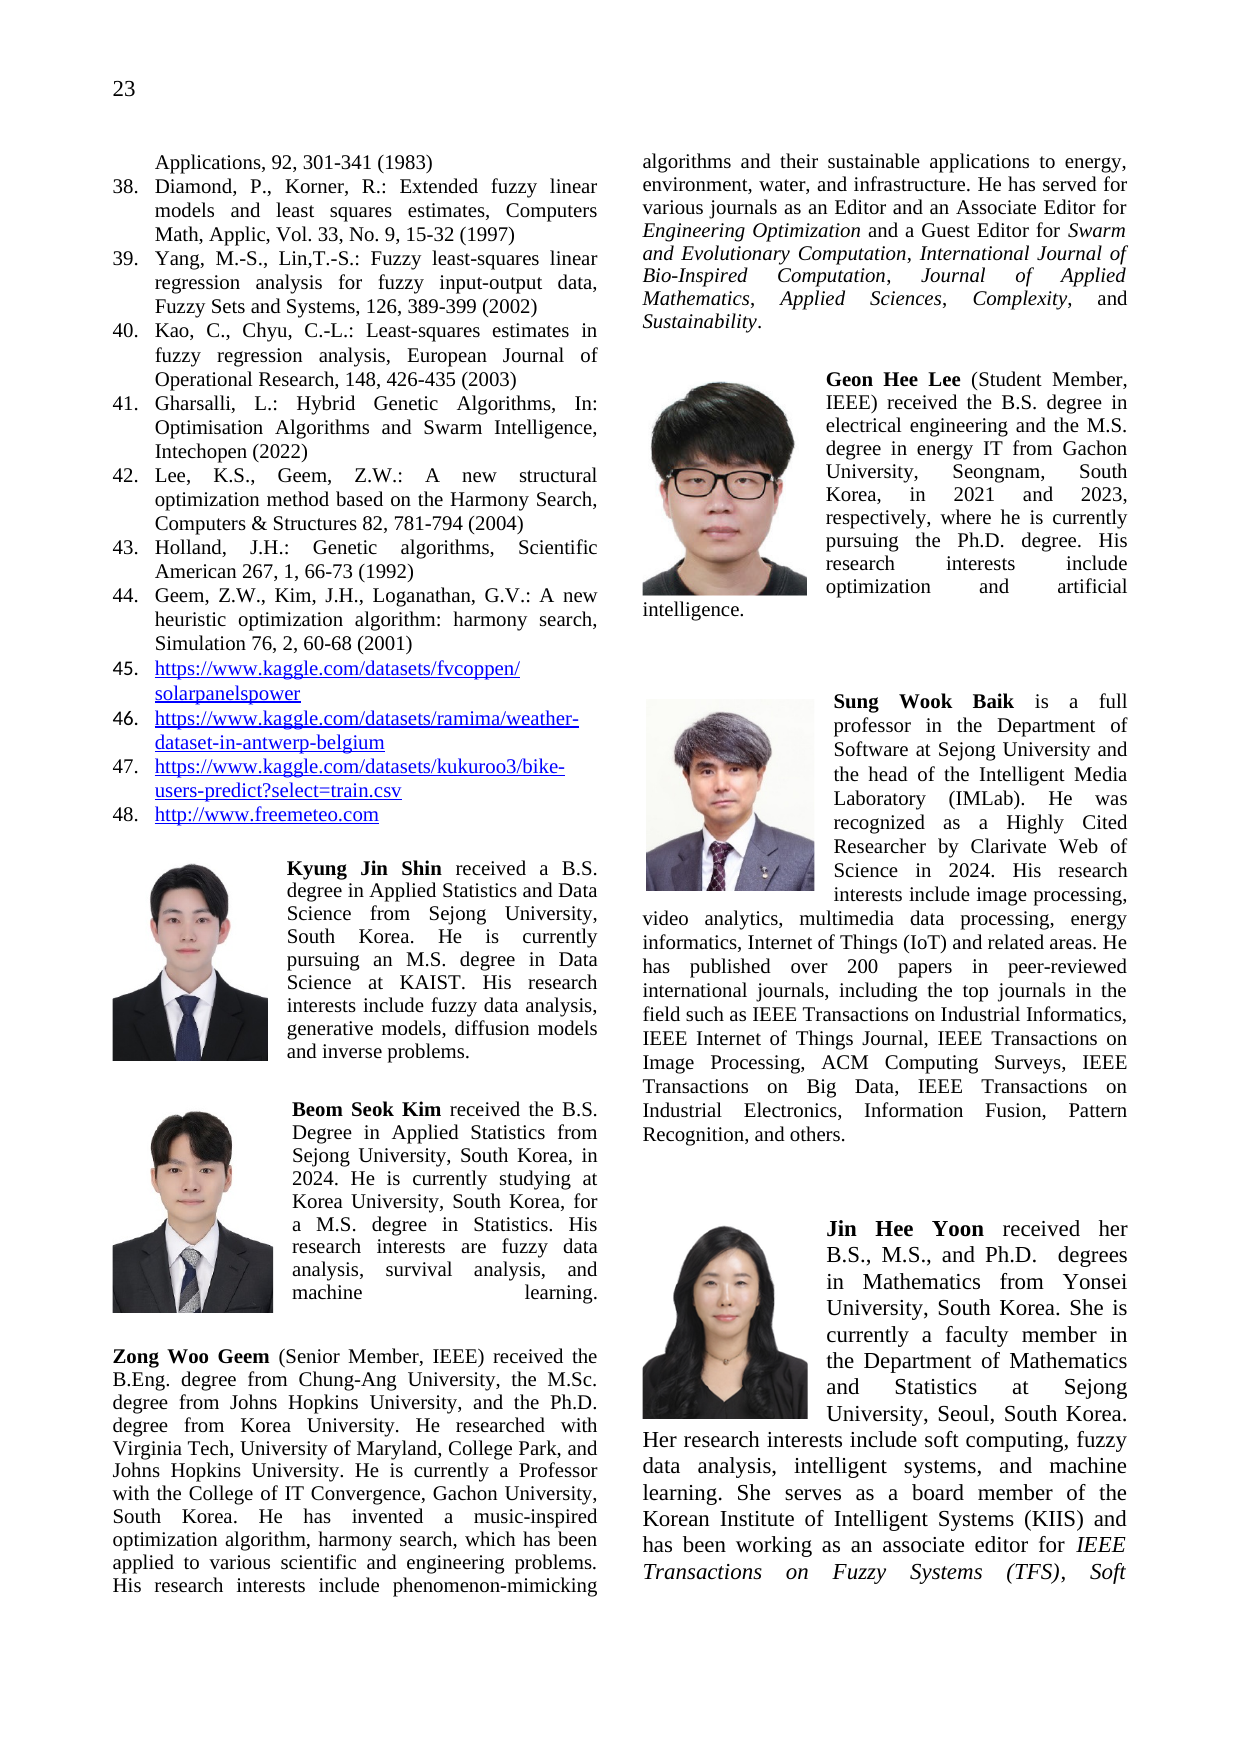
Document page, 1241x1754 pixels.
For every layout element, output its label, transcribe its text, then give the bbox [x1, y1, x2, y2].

picture [646, 699, 815, 891]
list http://www.freemeteo.com [112, 802, 598, 826]
list Geem, Z.W., Kim, J.H., Loganathan, G.V.: A new heuristic optimization algorithm: harmony search, Simulation 76, 2, 60-68 (2001) [112, 583, 598, 655]
list Dijkman, J.G., Haeringen, H.V, Lange, S.J.: Fuzzy numbers, Journal of Mathematical Analysis and Applications, 92, 301-341 (1983) [112, 150, 598, 174]
list Kao, C., Chyu, C.-L.: Least-squares estimates in fuzzy regression analysis, European Journal of Operational Research, 148, 426-435 (2003) [112, 318, 598, 391]
picture [642, 1217, 808, 1419]
picture [112, 1099, 274, 1313]
list Yang, M.-S., Lin,T.-S.: Fuzzy least-squares linear regression analysis for fuzzy input-output data, Fuzzy Sets and Systems, 126, 389-399 (2002) [112, 246, 598, 318]
picture [642, 367, 807, 596]
list Holland, J.H.: Genetic algorithms, Scientific American 267, 1, 66-73 (1992) [112, 535, 598, 583]
subtitle Zong Woo Geem (Senior Member, IEEE) received the B.Eng. degree from Chung-Ang University, the M.Sc. degree from Johns Hopkins University, and the Ph.D. degree from Korea University. He researched with Virginia Tech, University of Maryland, College Park, and Johns Hopkins University. He is currently a Professor with the College of IT Convergence, Gachon University, South Korea. He has invented a music-inspired optimization algorithm, harmony search, which has been applied to various scientific and engineering problems. His research interests include phenomenon-mimicking algorithms and their sustainable applications to energy, environment, water, and infrastructure. He has served for various journals as an Editor and an Associate Editor for Engineering Optimization and a Guest Editor for Swarm and Evolutionary Computation, International Journal of Bio-Inspired Computation, Journal of Applied Mathematics, Applied Sciences, Complexity, and Sustainability. [112, 1345, 598, 1597]
list https://www.kaggle.com/datasets/ramima/weather-dataset-in-antwerp-belgium [112, 705, 598, 754]
subtitle Zong Woo Geem (Senior Member, IEEE) received the B.Eng. degree from Chung-Ang University, the M.Sc. degree from Johns Hopkins University, and the Ph.D. degree from Korea University. He researched with Virginia Tech, University of Maryland, College Park, and Johns Hopkins University. He is currently a Professor with the College of IT Convergence, Gachon University, South Korea. He has invented a music-inspired optimization algorithm, harmony search, which has been applied to various scientific and engineering problems. His research interests include phenomenon-mimicking algorithms and their sustainable applications to energy, environment, water, and infrastructure. He has served for various journals as an Editor and an Associate Editor for Engineering Optimization and a Guest Editor for Swarm and Evolutionary Computation, International Journal of Bio-Inspired Computation, Journal of Applied Mathematics, Applied Sciences, Complexity, and Sustainability. [642, 150, 1128, 333]
picture [112, 852, 268, 1061]
list Diamond, P., Korner, R.: Extended fuzzy linear models and least squares estimates, Computers Math, Applic, Vol. 33, No. 9, 15-32 (1997) [112, 174, 598, 246]
list https://www.kaggle.com/datasets/fvcoppen/solarpanelspower [112, 655, 598, 705]
list Gharsalli, L.: Hybrid Genetic Algorithms, In: Optimisation Algorithms and Swarm Intelligence, Intechopen (2022) [112, 391, 598, 463]
list Lee, K.S., Geem, Z.W.: A new structural optimization method based on the Harmony Search, Computers & Structures 82, 781-794 (2004) [112, 463, 598, 535]
list https://www.kaggle.com/datasets/kukuroo3/bike-users-predict?select=train.csv [402, 754, 598, 802]
text Sung Wook Baik is a full professor in the Department of Software at Sejong University and the head of the Intelligent Media Laboratory (IMLab). He was recognized as a Highly Cited Researcher by Clarivate Web of Science in 2024. His research interests include image processing, video analytics, multimedia data processing, energy informatics, Internet of Things (IoT) and related areas. He has published over 200 papers in peer-reviewed international journals, including the top journals in the field such as IEEE Transactions on Industrial Informatics, IEEE Internet of Things Journal, IEEE Transactions on Image Processing, ACM Computing Surveys, IEEE Transactions on Big Data, IEEE Transactions on Industrial Electronics, Information Fusion, Pattern Recognition, and others. [642, 689, 1128, 1146]
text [642, 1215, 1128, 1584]
